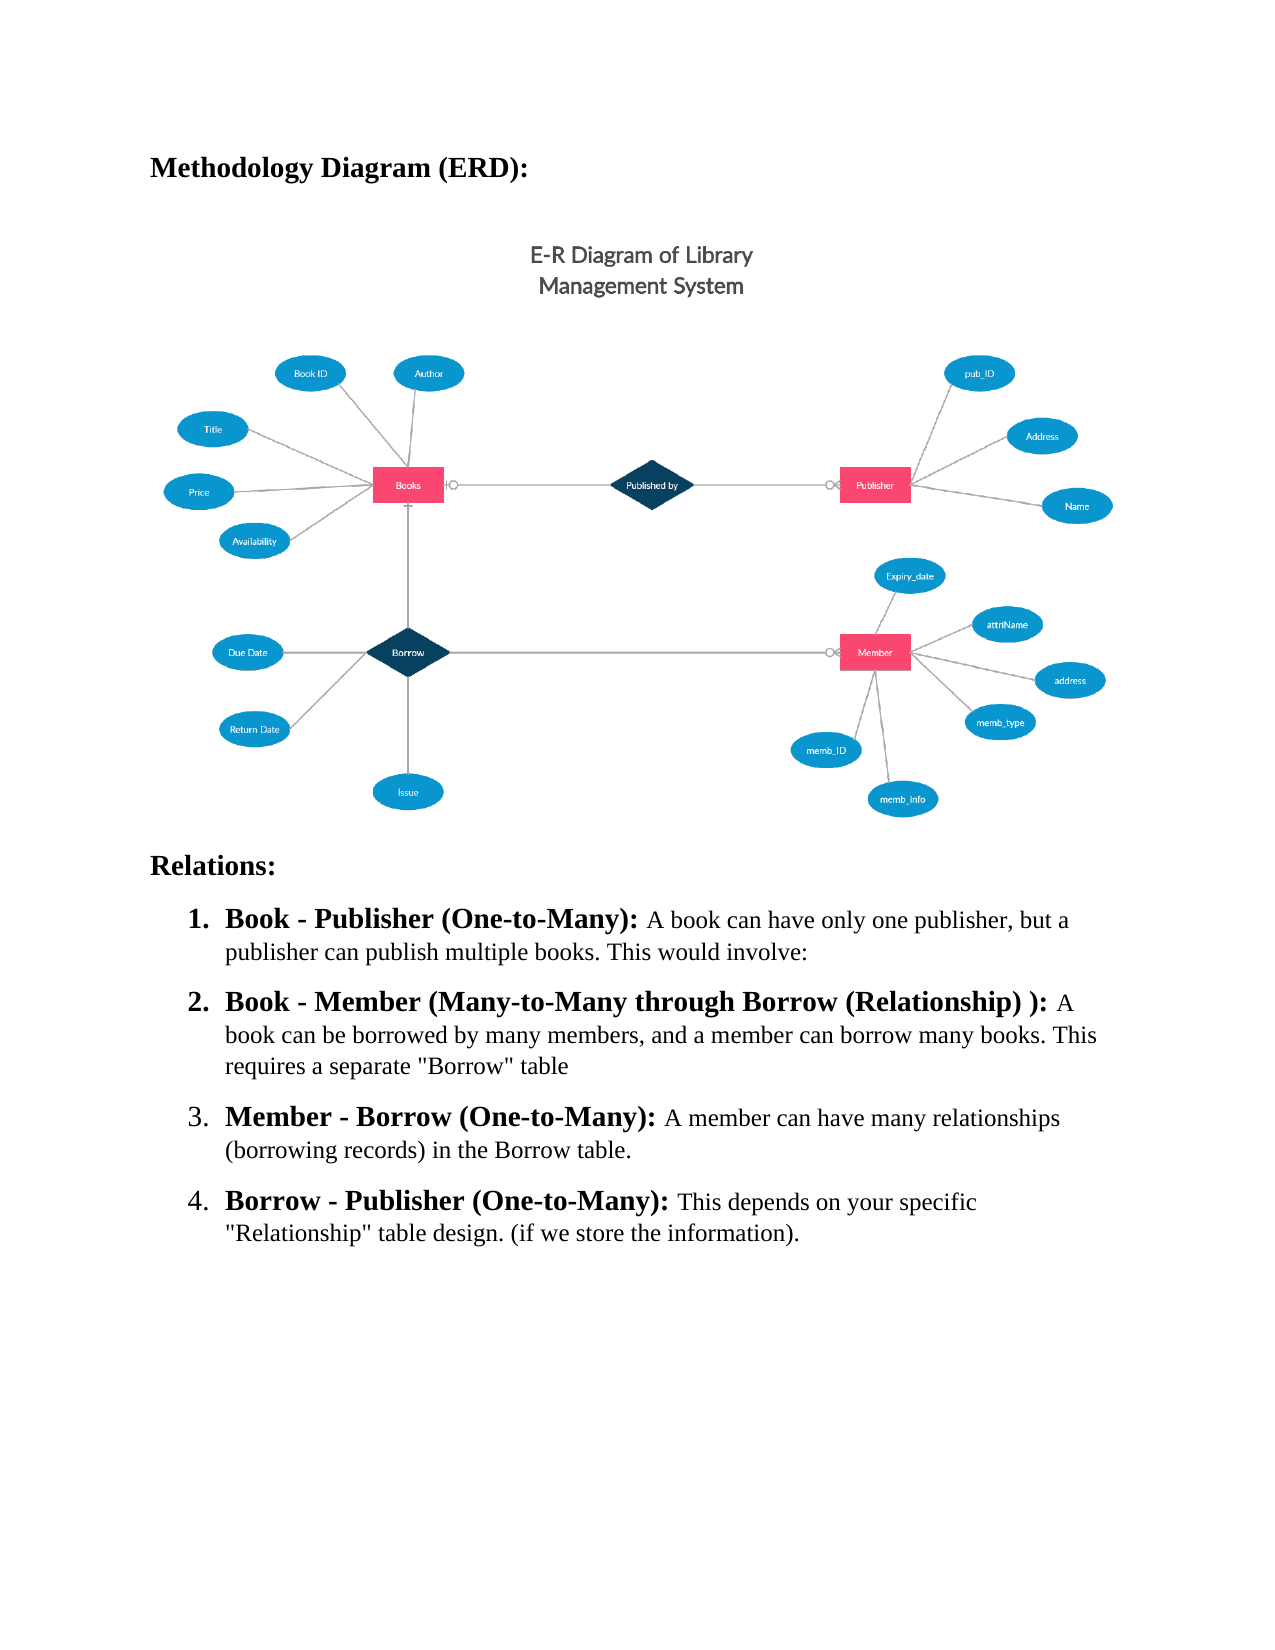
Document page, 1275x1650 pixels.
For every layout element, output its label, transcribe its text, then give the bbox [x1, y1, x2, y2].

list Book - Member (Many-to-Many through Borrow (Relationship) ): A book can be borrowed by many members, and a member can borrow many books. This requires a separate "Borrow" table [187, 984, 1125, 1080]
text Methodology Diagram (ERD): [150, 150, 1125, 183]
list Borrow - Publisher (One-to-Many): This depends on your specific "Relationship" table design. (if we store the information). [187, 1183, 1125, 1247]
text Relations: [150, 848, 1125, 882]
list Book - Publisher (One-to-Many): A book can have only one publisher, but a publisher can publish multiple books. This would involve: [187, 901, 1125, 966]
list Member - Borrow (One-to-Many): A member can have many relationships (borrowing records) in the Borrow table. [187, 1099, 1125, 1164]
picture [150, 202, 1125, 830]
